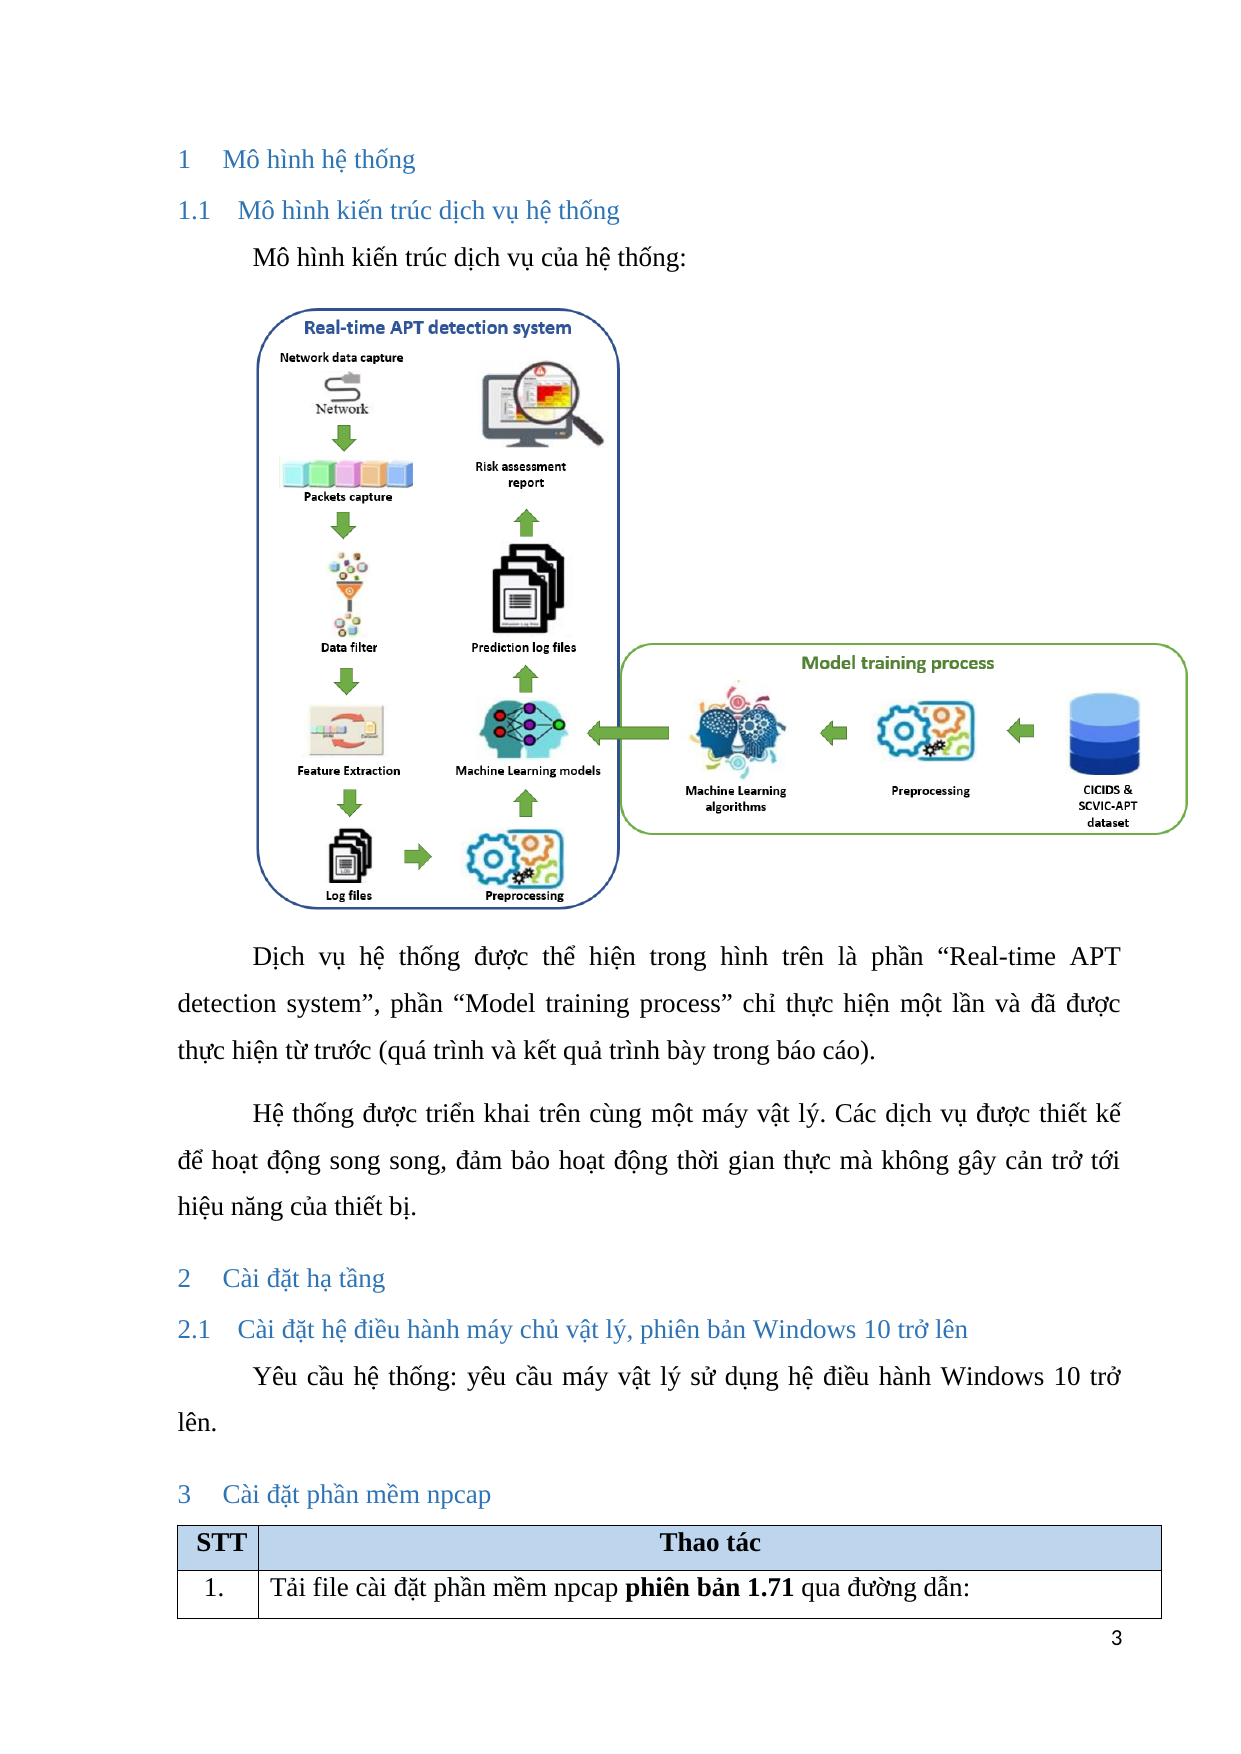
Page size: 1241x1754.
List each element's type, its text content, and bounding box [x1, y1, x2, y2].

subtitle Cài đặt hạ tầng [177, 1262, 1122, 1293]
text Mô hình kiến trúc dịch vụ của hệ thống: [177, 241, 1122, 272]
subtitle Mô hình kiến trúc dịch vụ hệ thống [177, 194, 1122, 225]
table_header STT [178, 1526, 258, 1570]
text Yêu cầu hệ thống: yêu cầu máy vật lý sử dụng hệ điều hành Windows 10 trở lên. [177, 1360, 1122, 1437]
subtitle Mô hình hệ thống [177, 143, 1122, 174]
text Hệ thống được triển khai trên cùng một máy vật lý. Các dịch vụ được thiết kế để hoạt động song song, đảm bảo hoạt động thời gian thực mà không gây cản trở tới hiệu năng của thiết bị. [177, 1097, 1122, 1222]
text Dịch vụ hệ thống được thể hiện trong hình trên là phần “Real-time APT detection system”, phần “Model training process” chỉ thực hiện một lần và đã được thực hiện từ trước (quá trình và kết quả trình bày trong báo cáo). [177, 941, 1122, 1065]
subtitle Cài đặt phần mềm npcap [177, 1478, 1122, 1509]
subtitle Cài đặt hệ điều hành máy chủ vật lý, phiên bản Windows 10 trở lên [177, 1313, 1122, 1344]
table_cell [178, 1571, 258, 1618]
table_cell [259, 1571, 1161, 1618]
table_header Thao tác [259, 1526, 1161, 1570]
picture [252, 303, 1198, 910]
